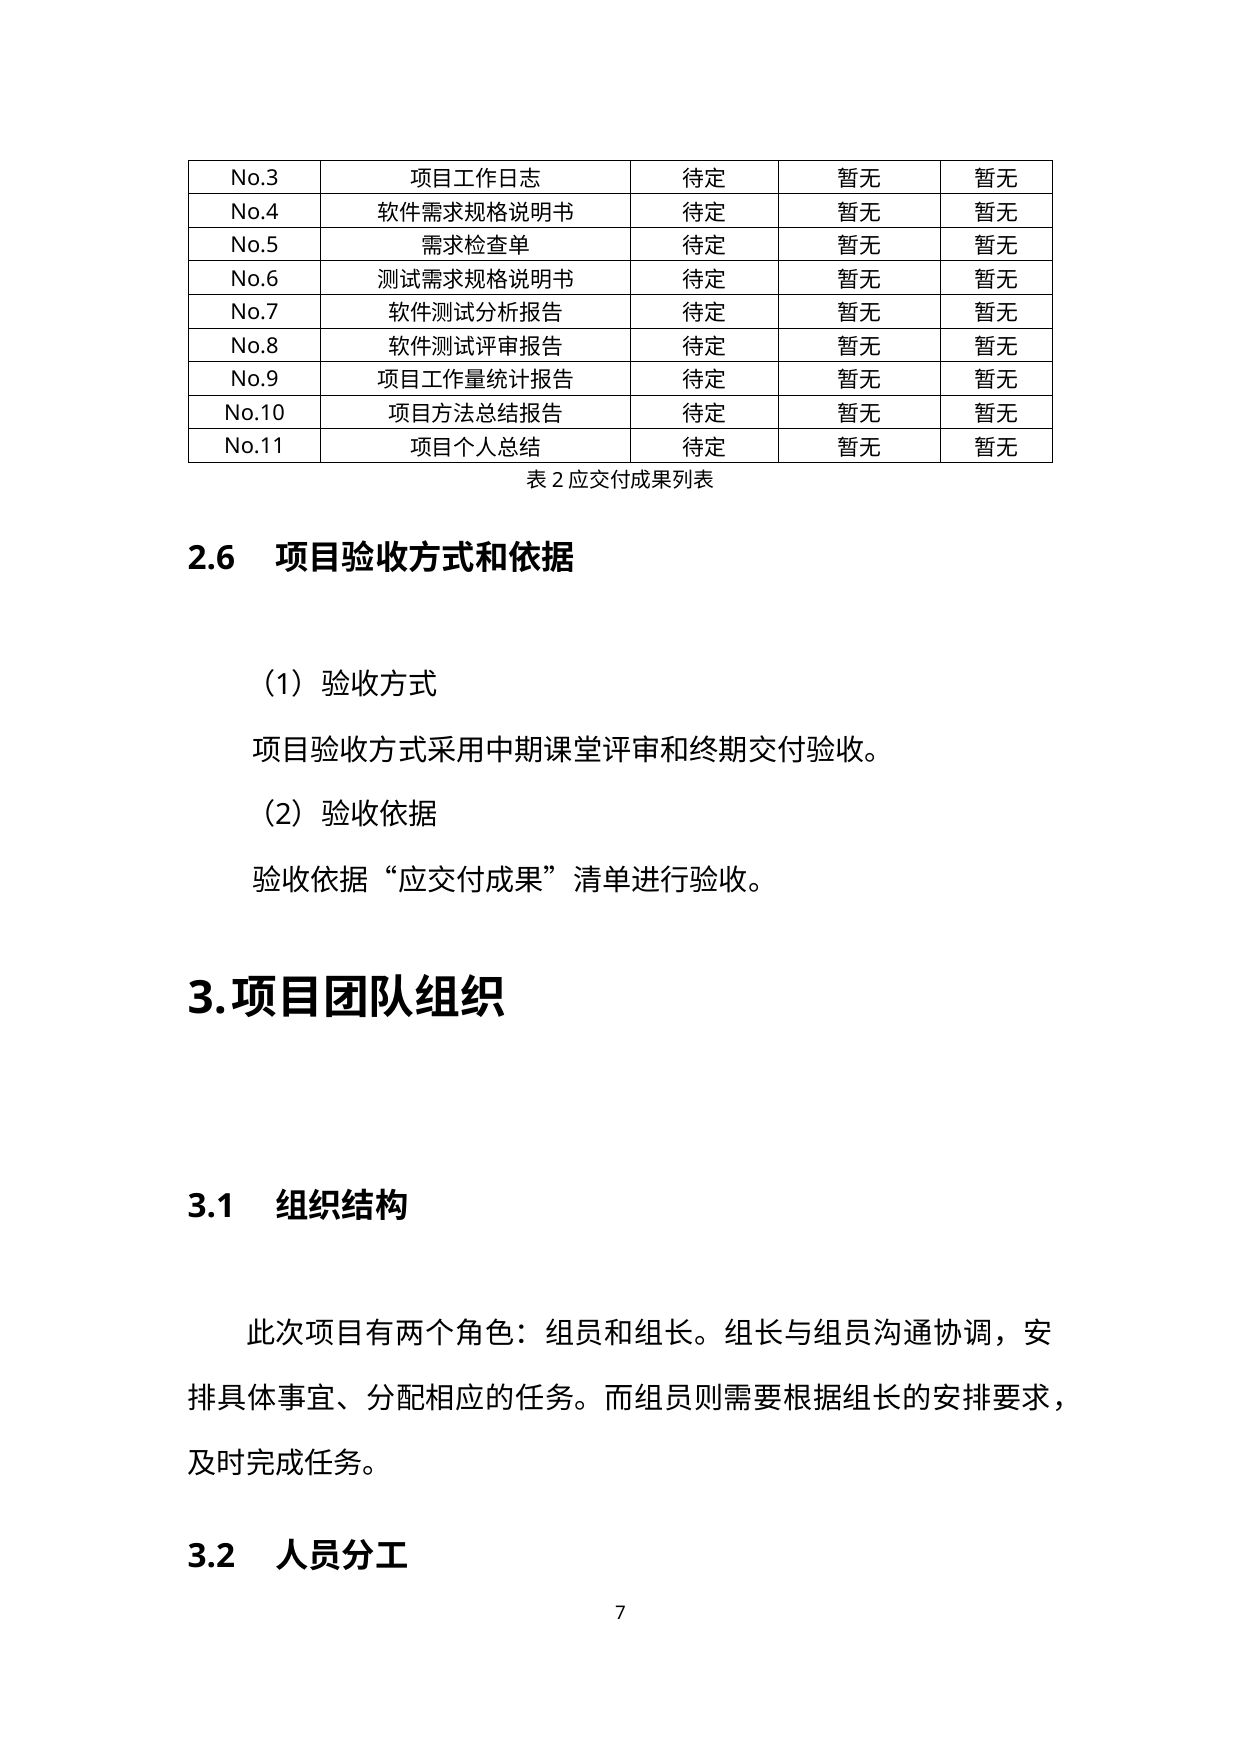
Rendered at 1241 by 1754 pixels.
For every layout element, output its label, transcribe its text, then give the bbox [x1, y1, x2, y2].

table_cell 项目工作量统计报告 [321, 362, 630, 394]
table_cell 暂无 [779, 161, 940, 193]
table_cell 待定 [631, 396, 778, 428]
table_cell No.7 [189, 295, 320, 327]
table_cell 软件需求规格说明书 [321, 194, 630, 227]
table_cell 暂无 [779, 396, 940, 428]
table_cell 暂无 [779, 329, 940, 361]
table_cell 待定 [631, 362, 778, 394]
table_cell 暂无 [941, 194, 1052, 227]
table_cell 暂无 [941, 228, 1052, 260]
table_cell 暂无 [779, 429, 940, 462]
table_cell 暂无 [779, 194, 940, 227]
text 验收依据“应交付成果”清单进行验收。 [231, 845, 1053, 910]
table_cell 暂无 [941, 329, 1052, 361]
table_cell 暂无 [941, 295, 1052, 327]
table_cell No.8 [189, 329, 320, 361]
table_cell 待定 [631, 161, 778, 193]
table_cell No.11 [189, 429, 320, 462]
subtitle 人员分工 [187, 1520, 1053, 1585]
table_cell 暂无 [941, 161, 1052, 193]
table_cell 暂无 [941, 261, 1052, 294]
table_cell 待定 [631, 228, 778, 260]
list 验收依据 [187, 780, 1053, 845]
list 验收方式 [187, 650, 1053, 715]
subtitle 项目验收方式和依据 [187, 522, 1053, 587]
table_cell No.3 [189, 161, 320, 193]
text 此次项目有两个角色：组员和组长。组长与组员沟通协调，安排具体事宜、分配相应的任务。而组员则需要根据组长的安排要求，及时完成任务。 [187, 1298, 1053, 1493]
table_cell No.6 [189, 261, 320, 294]
table_cell 暂无 [779, 261, 940, 294]
table_cell 暂无 [941, 429, 1052, 462]
table_cell No.5 [189, 228, 320, 260]
table_cell 项目工作日志 [321, 161, 630, 193]
table_cell 暂无 [779, 362, 940, 394]
table_cell 软件测试评审报告 [321, 329, 630, 361]
table_cell No.10 [189, 396, 320, 428]
table_cell 测试需求规格说明书 [321, 261, 630, 294]
table_cell 暂无 [941, 362, 1052, 394]
table_cell 需求检查单 [321, 228, 630, 260]
table_cell 暂无 [779, 228, 940, 260]
table_cell 待定 [631, 329, 778, 361]
table_cell No.9 [189, 362, 320, 394]
table_cell 软件测试分析报告 [321, 295, 630, 327]
table_cell 项目个人总结 [321, 429, 630, 462]
table_cell 待定 [631, 261, 778, 294]
text 项目验收方式采用中期课堂评审和终期交付验收。 [231, 715, 1053, 780]
table_cell 待定 [631, 429, 778, 462]
table_cell 待定 [631, 194, 778, 227]
text 表 2 应交付成果列表 [187, 463, 1053, 495]
table_cell 项目方法总结报告 [321, 396, 630, 428]
subtitle 项目团队组织 [187, 945, 1053, 1043]
table_cell 待定 [631, 295, 778, 327]
subtitle 组织结构 [187, 1171, 1053, 1236]
table_cell 暂无 [779, 295, 940, 327]
table_cell No.4 [189, 194, 320, 227]
table_cell 暂无 [941, 396, 1052, 428]
